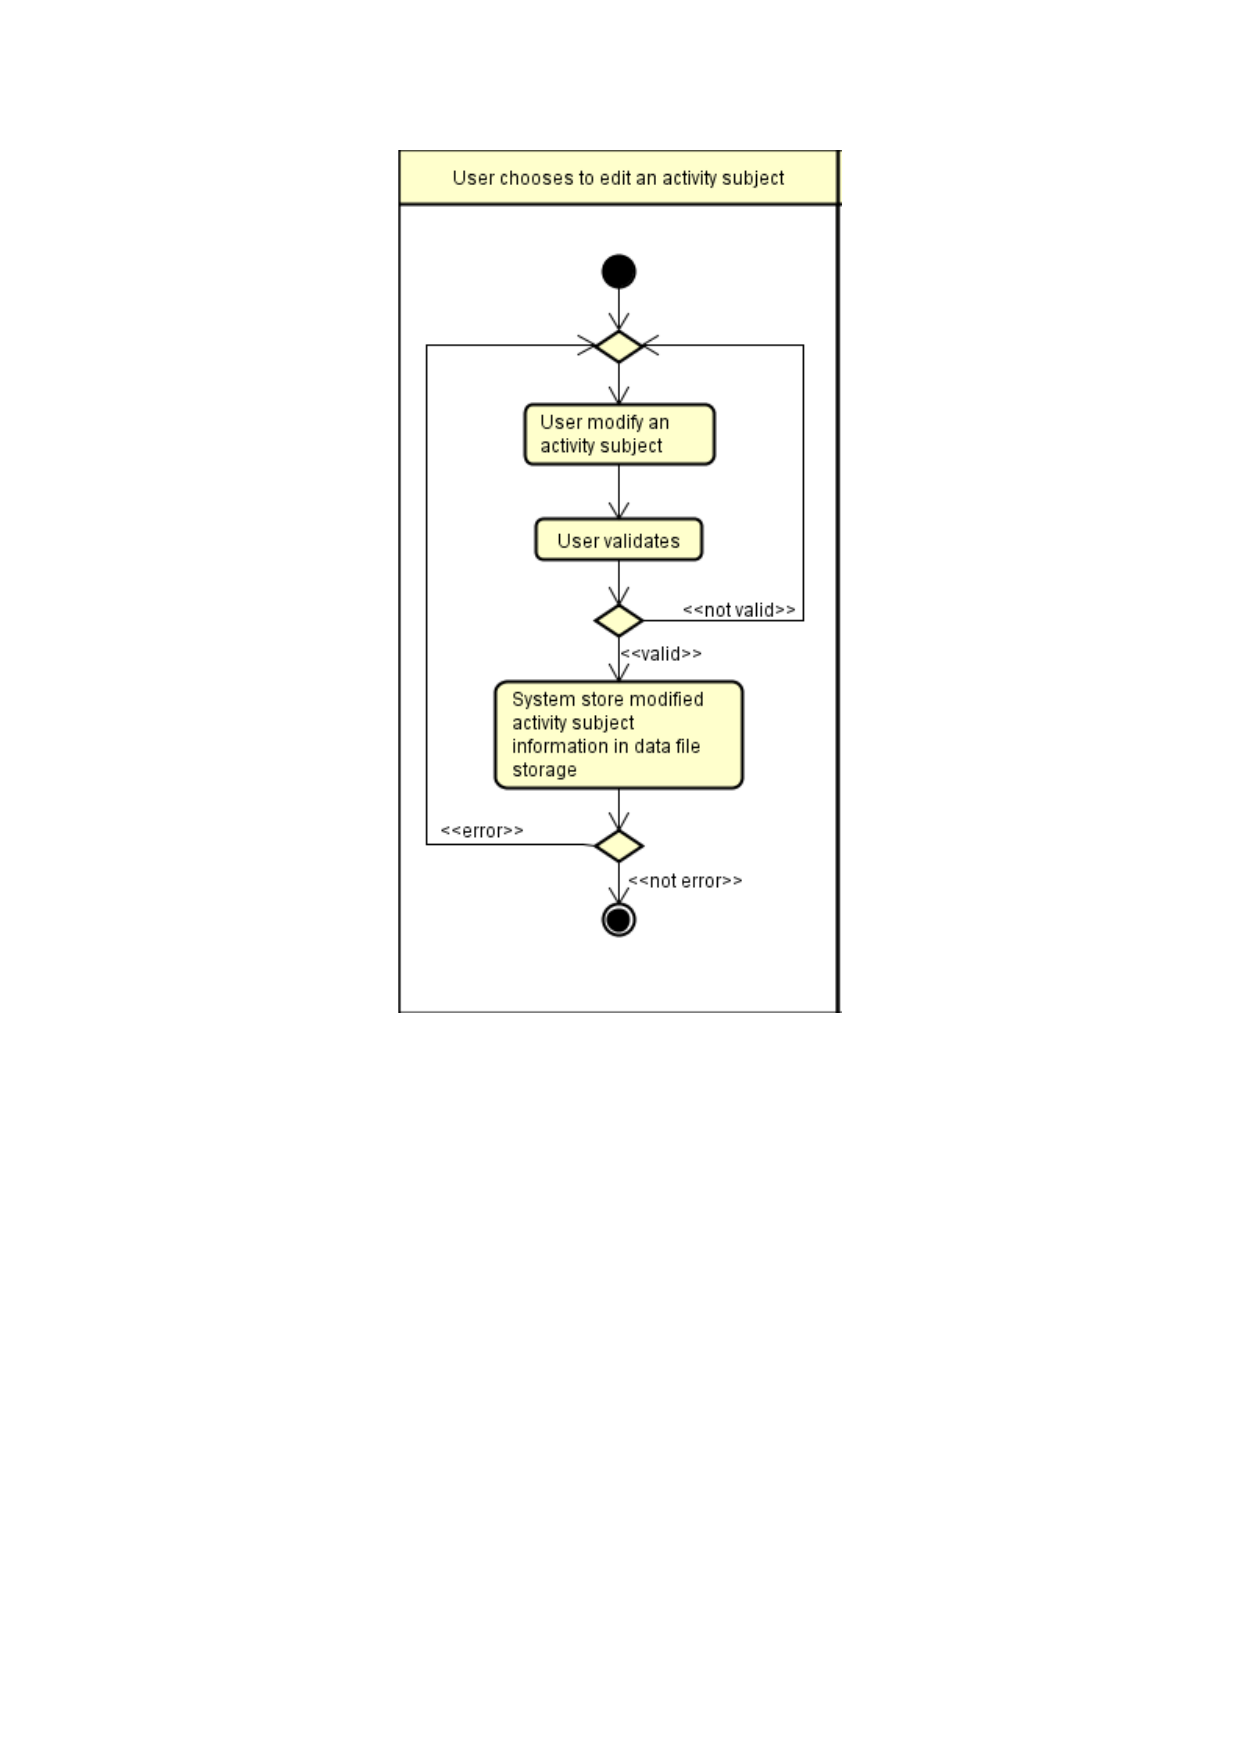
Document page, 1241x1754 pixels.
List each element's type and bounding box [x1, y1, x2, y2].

picture [398, 150, 842, 1013]
